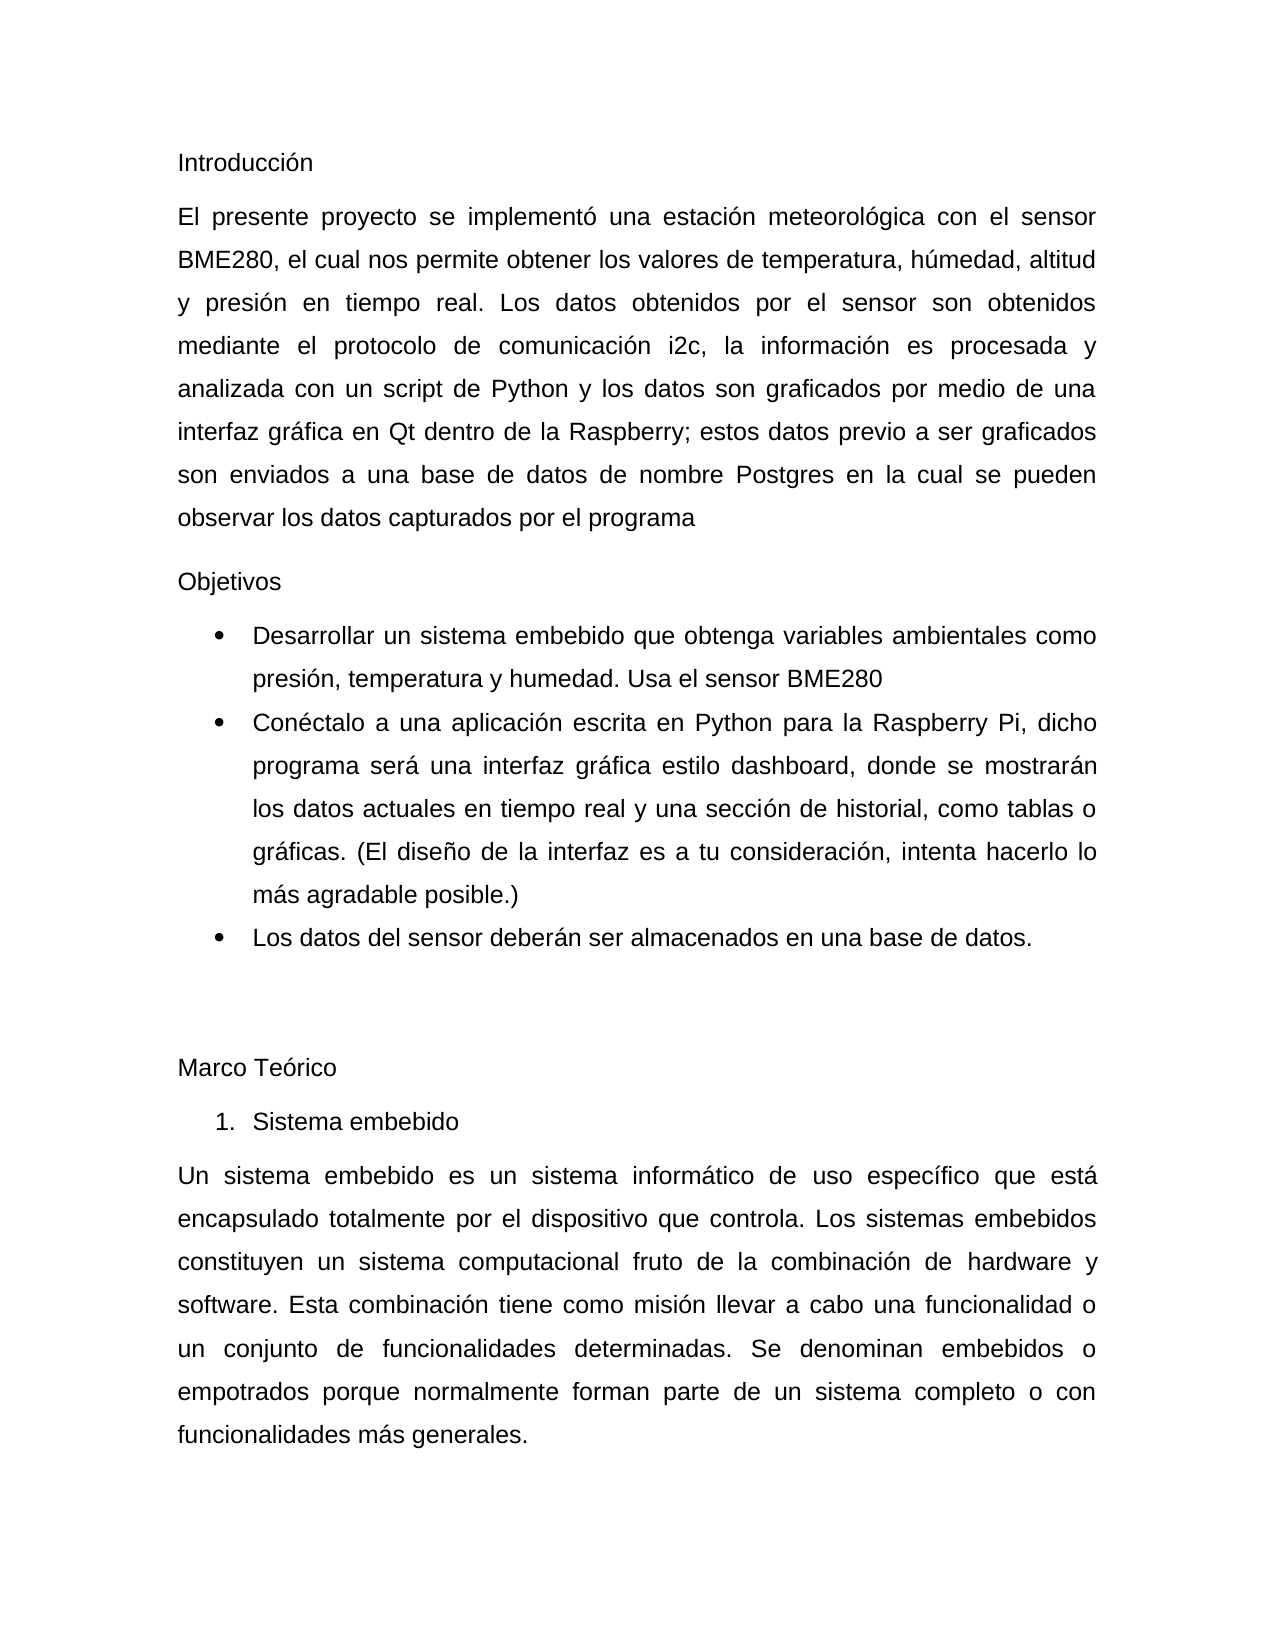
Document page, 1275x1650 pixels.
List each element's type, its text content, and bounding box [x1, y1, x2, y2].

text Introducción [177, 148, 1098, 176]
text El presente proyecto se implementó una estación meteorológica con el sensor BME280, el cual nos permite obtener los valores de temperatura, húmedad, altitud y presión en tiempo real. Los datos obtenidos por el sensor son obtenidos mediante el protocolo de comunicación i2c, la información es procesada y analizada con un script de Python y los datos son graficados por medio de una interfaz gráfica en Qt dentro de la Raspberry; estos datos previo a ser graficados son enviados a una base de datos de nombre Postgres en la cual se pueden observar los datos capturados por el programa [177, 201, 1098, 532]
list Los datos del sensor deberán ser almacenados en una base de datos. [215, 923, 1098, 952]
list Desarrollar un sistema embebido que obtenga variables ambientales como presión, temperatura y humedad. Usa el sensor BME280 [215, 621, 1098, 693]
text Objetivos [177, 567, 1098, 596]
list Conéctalo a una aplicación escrita en Python para la Raspberry Pi, dicho programa será una interfaz gráfica estilo dashboard, donde se mostrarán los datos actuales en tiempo real y una sección de historial, como tablas o gráficas. (El diseño de la interfaz es a tu consideración, intenta hacerlo lo más agradable posible.) [215, 707, 1098, 909]
text Marco Teórico [177, 1053, 1098, 1082]
list Sistema embebido [215, 1107, 1098, 1136]
text Un sistema embebido es un sistema informático de uso específico que está encapsulado totalmente por el dispositivo que controla. Los sistemas embebidos constituyen un sistema computacional fruto de la combinación de hardware y software. Esta combinación tiene como misión llevar a cabo una funcionalidad o un conjunto de funcionalidades determinadas. Se denominan embebidos o empotrados porque normalmente forman parte de un sistema completo o con funcionalidades más generales. [177, 1161, 1098, 1448]
